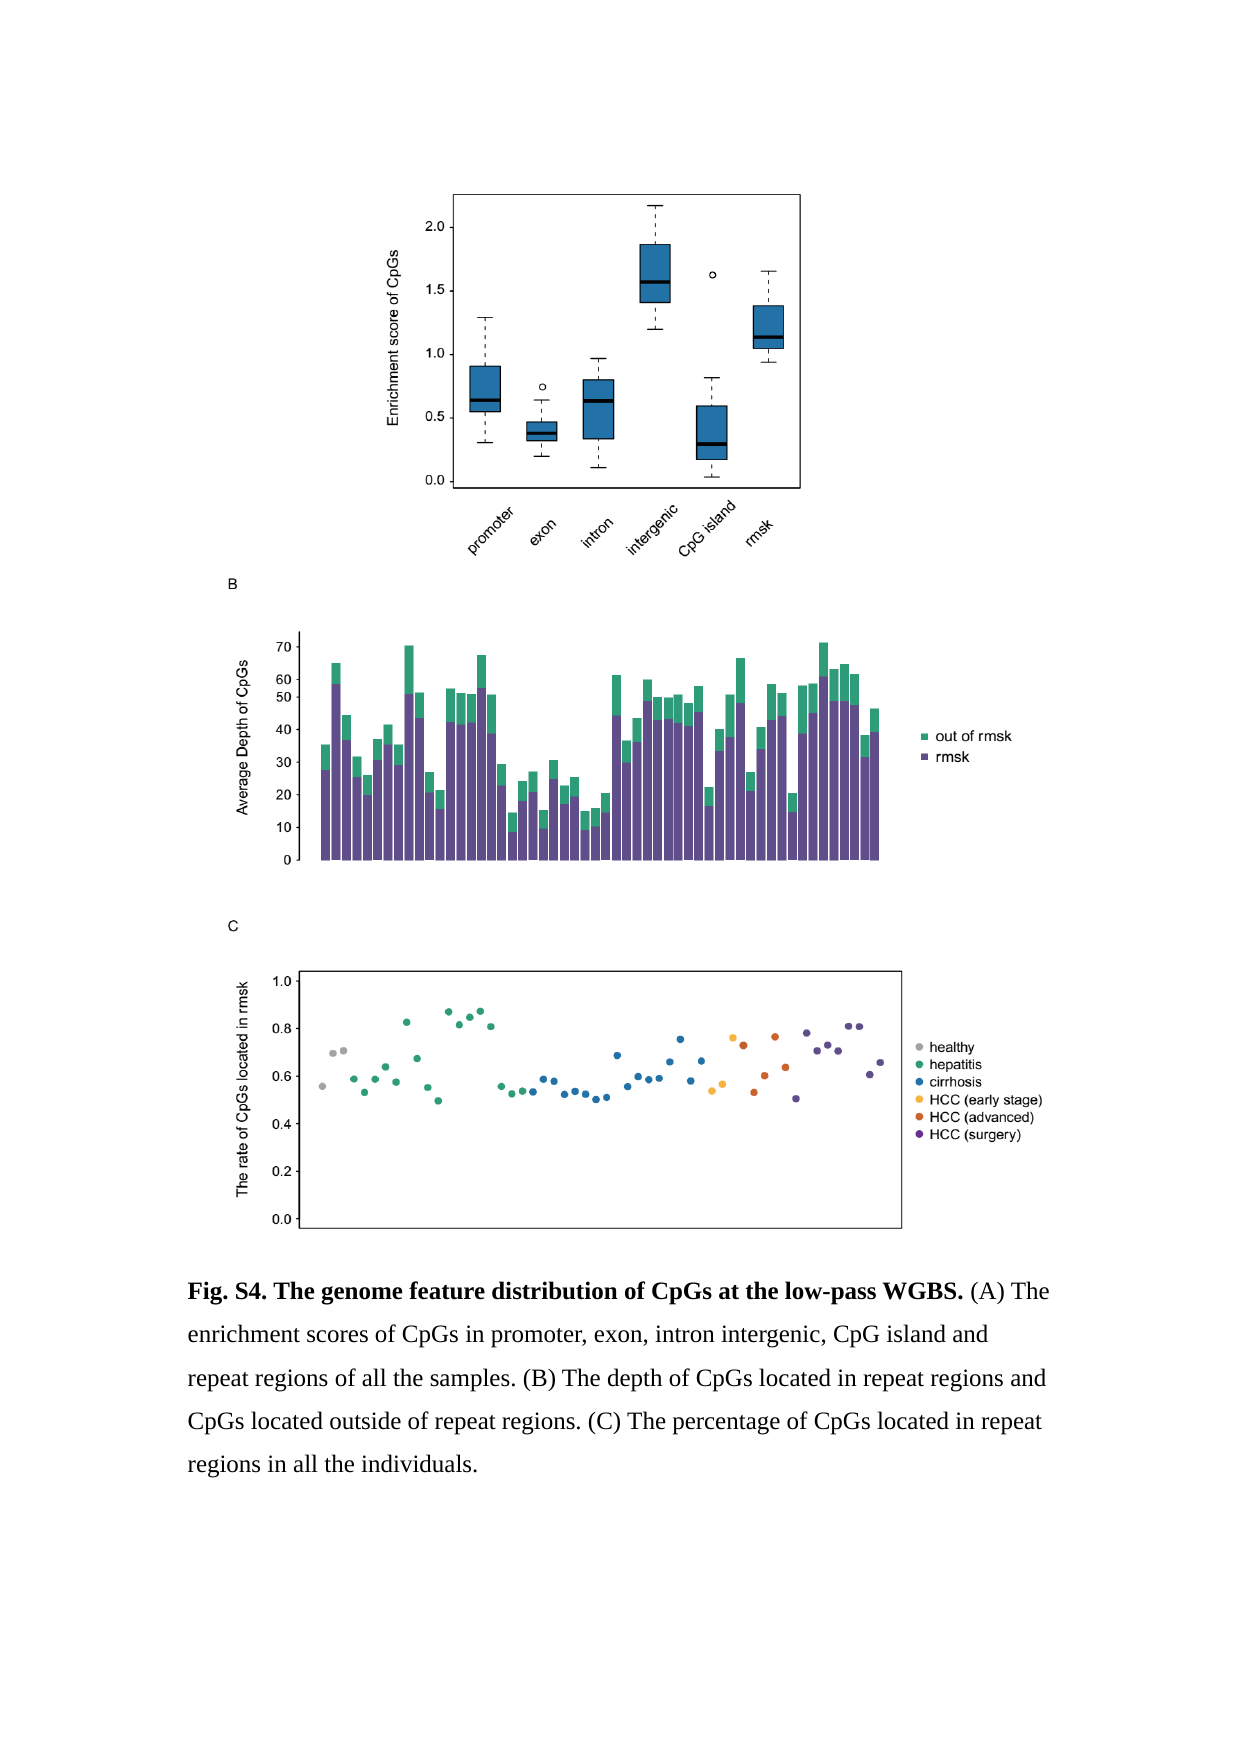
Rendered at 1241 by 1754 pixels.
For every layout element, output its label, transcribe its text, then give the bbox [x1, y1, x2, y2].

picture [187, 162, 1053, 1247]
text Fig. S4. The genome feature distribution of CpGs at the low-pass WGBS. (A) The enrichment scores of CpGs in promoter, exon, intron intergenic, CpG island and repeat regions of all the samples. (B) The depth of CpGs located in repeat regions and CpGs located outside of repeat regions. (C) The percentage of CpGs located in repeat regions in all the individuals. [187, 1276, 1053, 1478]
